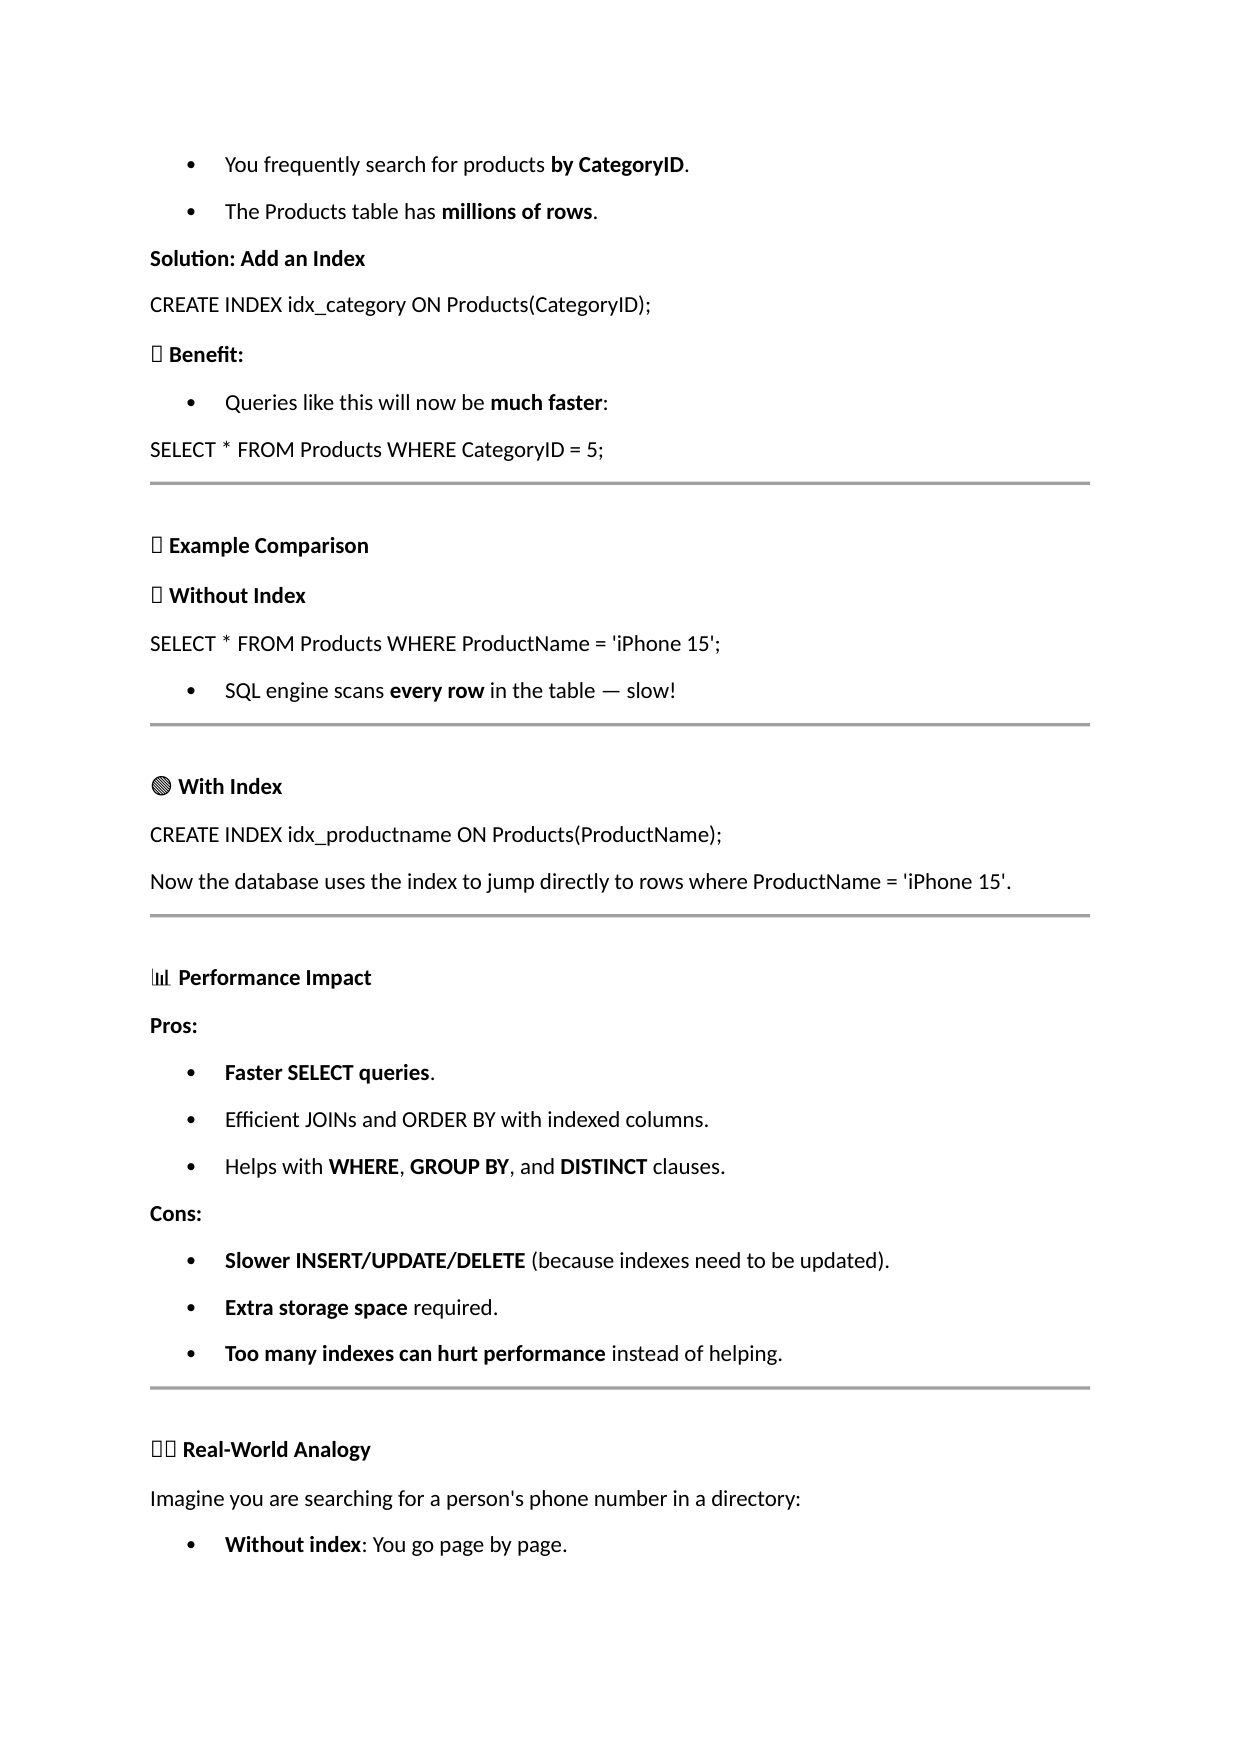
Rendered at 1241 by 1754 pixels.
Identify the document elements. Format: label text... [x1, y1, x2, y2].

list Extra storage space required. [187, 1293, 1090, 1321]
list Slower INSERT/UPDATE/DELETE (because indexes need to be updated). [187, 1246, 1090, 1274]
list The Products table has millions of rows. [187, 197, 1090, 225]
text Pros: [150, 1011, 1090, 1039]
text Solution: Add an Index [150, 244, 1090, 272]
list Helps with WHERE, GROUP BY, and DISTINCT clauses. [187, 1152, 1090, 1180]
list Too many indexes can hurt performance instead of helping. [187, 1339, 1090, 1368]
text 🟢 With Index [150, 770, 1090, 801]
list You frequently search for products by CategoryID. [187, 150, 1090, 178]
text SELECT * FROM Products WHERE CategoryID = 5; [150, 435, 1090, 463]
text CREATE INDEX idx_category ON Products(CategoryID); [150, 291, 1090, 319]
list Queries like this will now be much faster: [187, 388, 1090, 416]
list Without index: You go page by page. [187, 1531, 1090, 1559]
list SQL engine scans every row in the table — slow! [187, 676, 1090, 704]
text 👨‍💼 Real-World Analogy [150, 1433, 1090, 1464]
list Faster SELECT queries. [187, 1058, 1090, 1086]
text Imagine you are searching for a person's phone number in a directory: [150, 1484, 1090, 1512]
text CREATE INDEX idx_productname ON Products(ProductName); [150, 820, 1090, 848]
text Now the database uses the index to jump directly to rows where ProductName = 'iPhone 15'. [150, 867, 1090, 895]
text ✅ Benefit: [150, 337, 1090, 369]
text 📊 Performance Impact [150, 961, 1090, 992]
text Cons: [150, 1199, 1090, 1227]
text 🧪 Example Comparison [150, 528, 1090, 560]
list Efficient JOINs and ORDER BY with indexed columns. [187, 1105, 1090, 1133]
text 🔴 Without Index [150, 579, 1090, 610]
text SELECT * FROM Products WHERE ProductName = 'iPhone 15'; [150, 629, 1090, 657]
